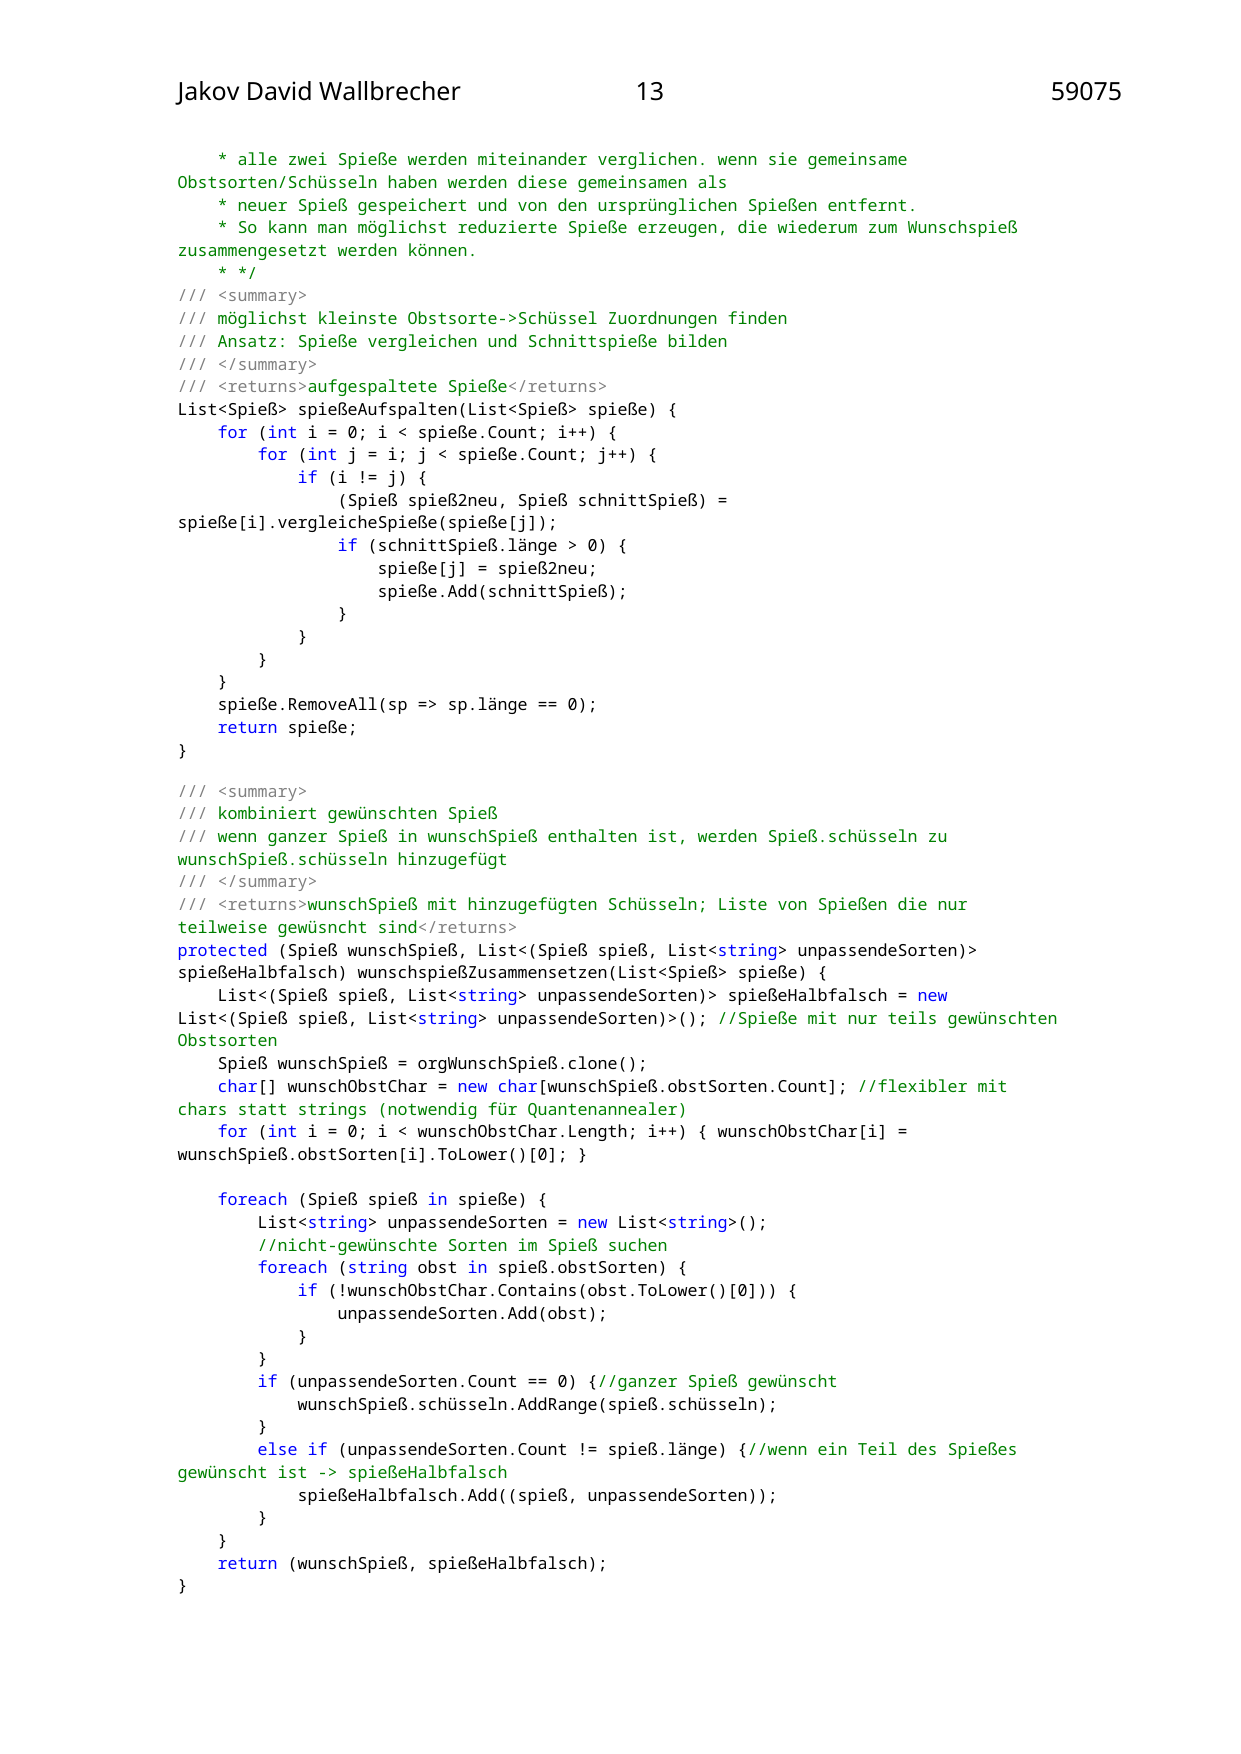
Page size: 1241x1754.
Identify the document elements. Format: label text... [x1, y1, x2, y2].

text (Spieß spieß2neu, Spieß schnittSpieß) = spieße[i].vergleicheSpieße(spieße[j]); [177, 488, 1063, 534]
text Spieß wunschSpieß = orgWunschSpieß.clone(); [177, 1052, 1063, 1074]
text List<string> unpassendeSorten = new List<string>(); [177, 1211, 1063, 1233]
text if (i != j) { [177, 466, 1063, 488]
text if (!wunschObstChar.Contains(obst.ToLower()[0])) { [177, 1279, 1063, 1302]
text spieße.RemoveAll(sp => sp.länge == 0); [177, 693, 1063, 715]
text /// </summary> [177, 352, 1063, 375]
text } [177, 738, 1063, 761]
text } [177, 1574, 1063, 1597]
text spieße[j] = spieß2neu; [177, 556, 1063, 579]
text /// <returns>aufgespaltete Spieße</returns> [177, 375, 1063, 397]
text spieße.Add(schnittSpieß); [177, 579, 1063, 602]
text * neuer Spieß gespeichert und von den ursprünglichen Spießen entfernt. [177, 193, 1063, 216]
text } [177, 1415, 1063, 1438]
text unpassendeSorten.Add(obst); [177, 1302, 1063, 1324]
text for (int i = 0; i < spieße.Count; i++) { [177, 420, 1063, 443]
text else if (unpassendeSorten.Count != spieß.länge) {//wenn ein Teil des Spießes gewünscht ist -> spießeHalbfalsch [177, 1438, 1063, 1483]
text List<Spieß> spießeAufspalten(List<Spieß> spieße) { [177, 397, 1063, 420]
text foreach (string obst in spieß.obstSorten) { [177, 1256, 1063, 1279]
text /// </summary> [177, 870, 1063, 893]
text return spieße; [177, 715, 1063, 738]
text for (int i = 0; i < wunschObstChar.Length; i++) { wunschObstChar[i] = wunschSpieß.obstSorten[i].ToLower()[0]; } [177, 1120, 1063, 1165]
text char[] wunschObstChar = new char[wunschSpieß.obstSorten.Count]; //flexibler mit chars statt strings (notwendig für Quantenannealer) [177, 1074, 1063, 1120]
text /// Ansatz: Spieße vergleichen und Schnittspieße bilden [177, 329, 1063, 352]
text * */ [177, 261, 1063, 284]
text if (schnittSpieß.länge > 0) { [177, 534, 1063, 556]
text /// kombiniert gewünschten Spieß [177, 802, 1063, 825]
text spießeHalbfalsch.Add((spieß, unpassendeSorten)); [177, 1483, 1063, 1506]
text /// <summary> [177, 779, 1063, 802]
text } [177, 602, 1063, 624]
text * alle zwei Spieße werden miteinander verglichen. wenn sie gemeinsame Obstsorten/Schüsseln haben werden diese gemeinsamen als [177, 148, 1063, 193]
text protected (Spieß wunschSpieß, List<(Spieß spieß, List<string> unpassendeSorten)> spießeHalbfalsch) wunschspießZusammensetzen(List<Spieß> spieße) { [177, 938, 1063, 984]
text } [177, 1529, 1063, 1551]
text wunschSpieß.schüsseln.AddRange(spieß.schüsseln); [177, 1392, 1063, 1415]
text if (unpassendeSorten.Count == 0) {//ganzer Spieß gewünscht [177, 1370, 1063, 1392]
text } [177, 1347, 1063, 1370]
text } [177, 1506, 1063, 1529]
text foreach (Spieß spieß in spieße) { [177, 1188, 1063, 1211]
text /// <summary> [177, 284, 1063, 307]
text } [177, 647, 1063, 670]
text for (int j = i; j < spieße.Count; j++) { [177, 443, 1063, 466]
text } [177, 1324, 1063, 1347]
text return (wunschSpieß, spießeHalbfalsch); [177, 1551, 1063, 1574]
text } [177, 624, 1063, 647]
text /// möglichst kleinste Obstsorte->Schüssel Zuordnungen finden [177, 307, 1063, 329]
text /// wenn ganzer Spieß in wunschSpieß enthalten ist, werden Spieß.schüsseln zu wunschSpieß.schüsseln hinzugefügt [177, 825, 1063, 870]
text * So kann man möglichst reduzierte Spieße erzeugen, die wiederum zum Wunschspieß zusammengesetzt werden können. [177, 216, 1063, 261]
text List<(Spieß spieß, List<string> unpassendeSorten)> spießeHalbfalsch = new List<(Spieß spieß, List<string> unpassendeSorten)>(); //Spieße mit nur teils gewünschten Obstsorten [177, 984, 1063, 1052]
text } [177, 670, 1063, 693]
text //nicht-gewünschte Sorten im Spieß suchen [177, 1233, 1063, 1256]
text /// <returns>wunschSpieß mit hinzugefügten Schüsseln; Liste von Spießen die nur teilweise gewüsncht sind</returns> [177, 893, 1063, 938]
